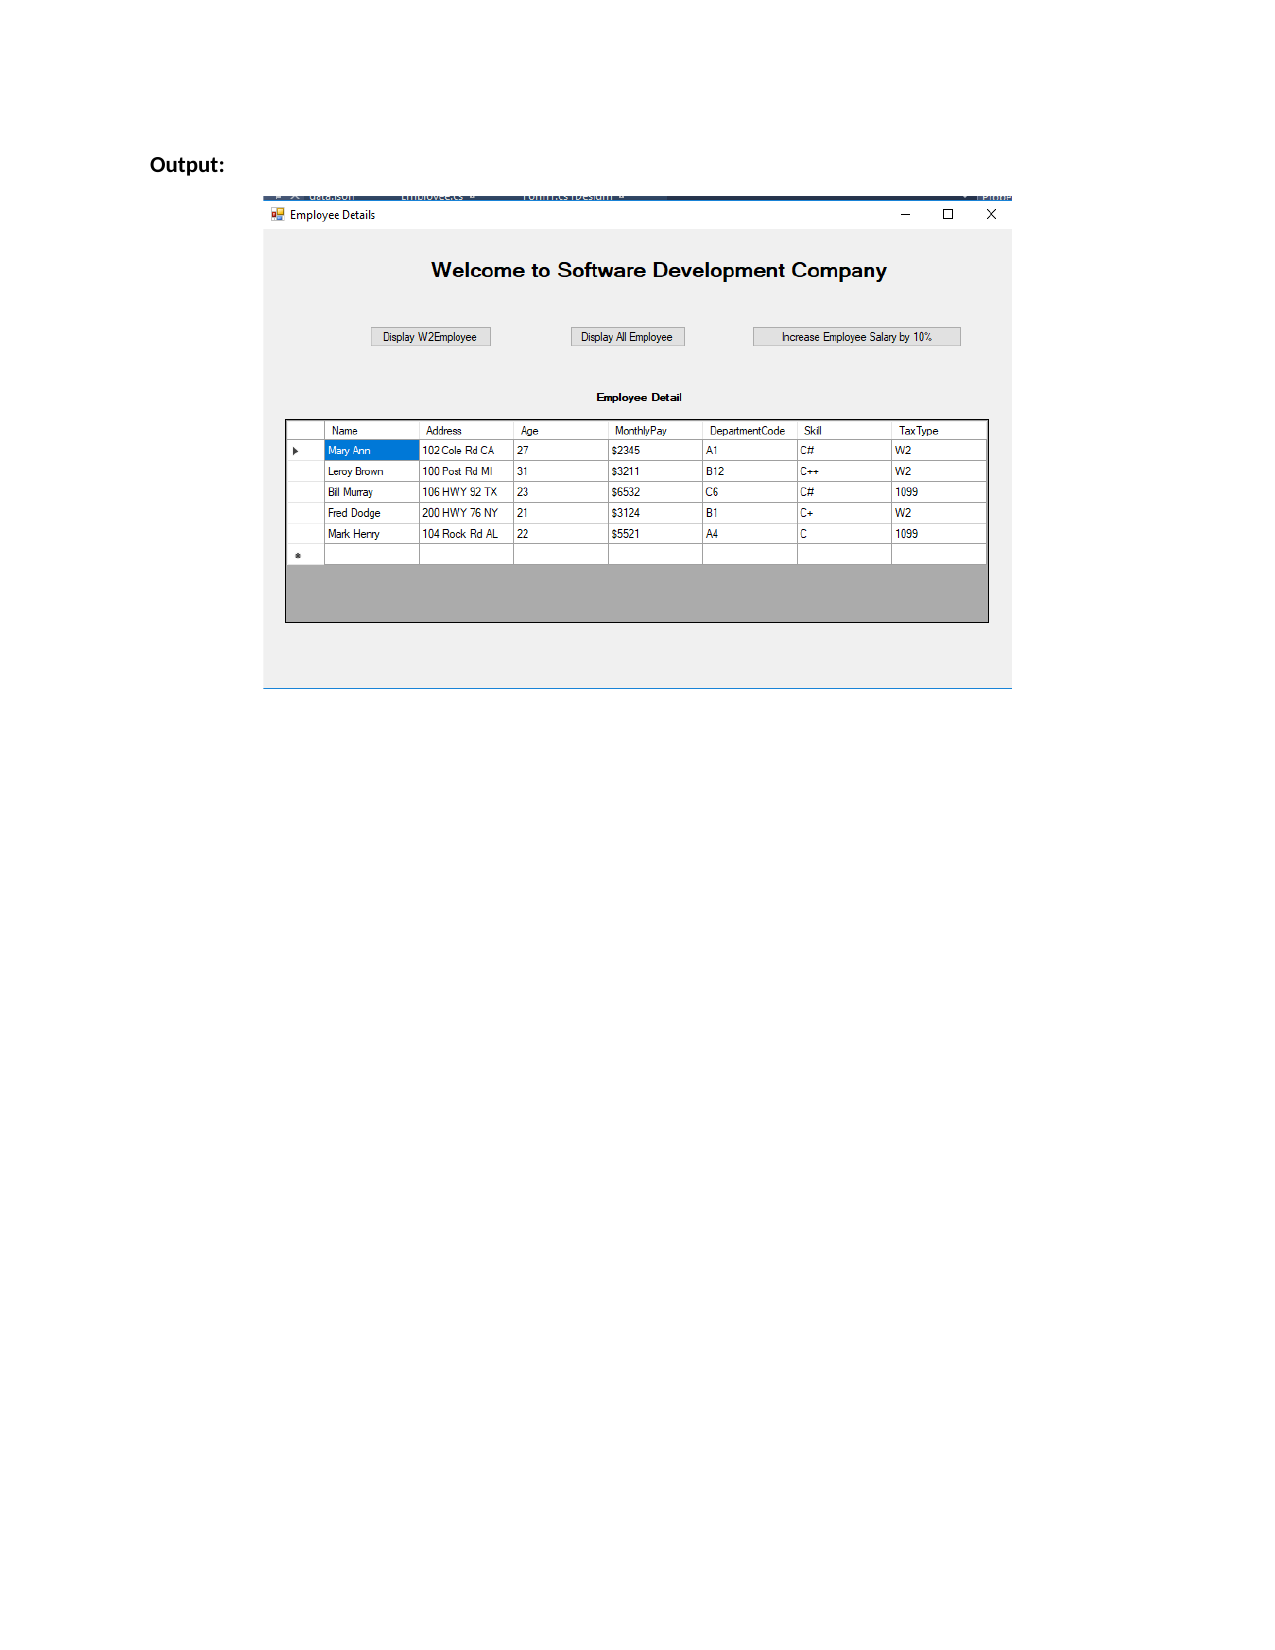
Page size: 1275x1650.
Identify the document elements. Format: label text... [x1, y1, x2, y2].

text Output: [150, 150, 1125, 178]
picture [263, 196, 1012, 689]
